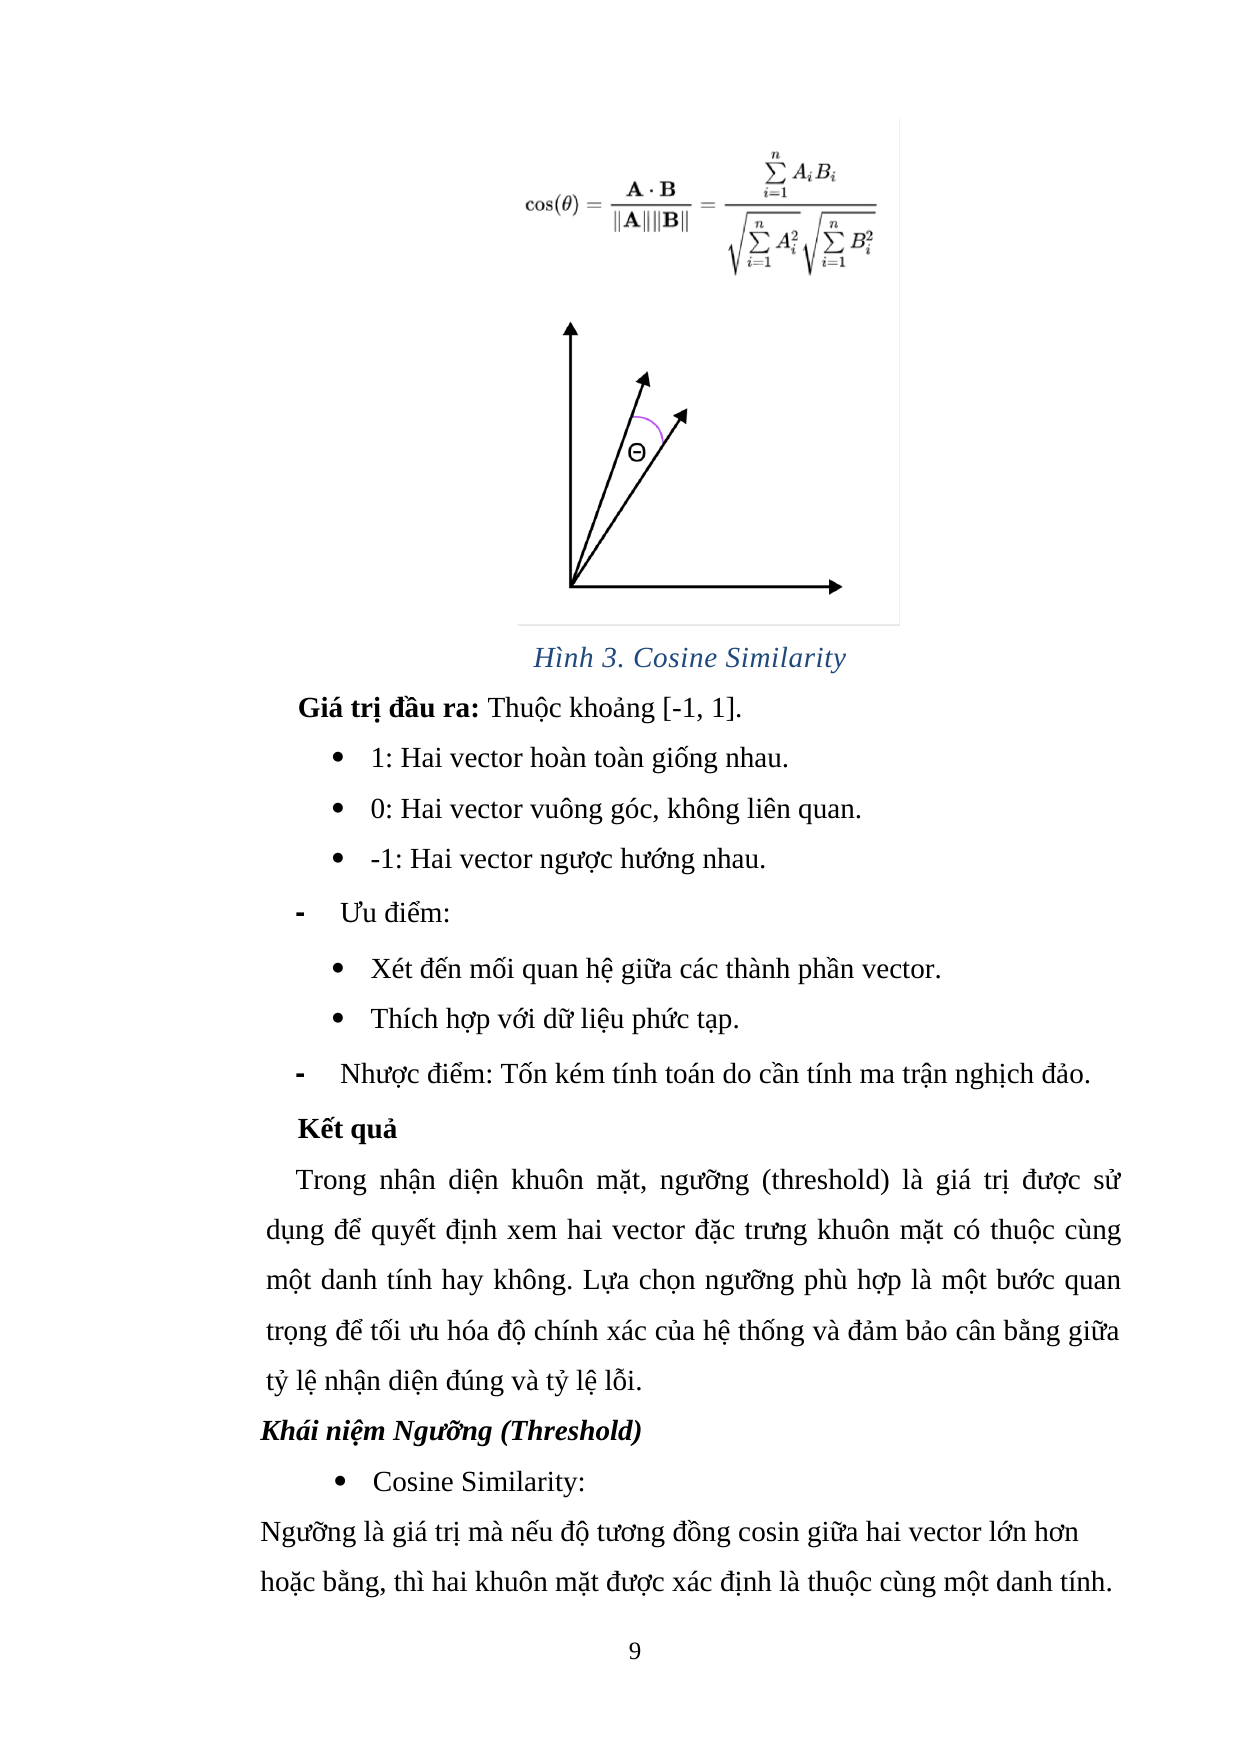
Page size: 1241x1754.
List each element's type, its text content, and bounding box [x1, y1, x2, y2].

list -1: Hai vector ngược hướng nhau. [333, 841, 1122, 875]
list 0: Hai vector vuông góc, không liên quan. [333, 791, 1122, 824]
text Trong nhận diện khuôn mặt, ngưỡng (threshold) là giá trị được sử dụng để quyết định xem hai vector đặc trưng khuôn mặt có thuộc cùng một danh tính hay không. Lựa chọn ngưỡng phù hợp là một bước quan trọng để tối ưu hóa độ chính xác của hệ thống và đảm bảo cân bằng giữa tỷ lệ nhận diện đúng và tỷ lệ lỗi. [266, 1162, 1122, 1397]
text Ngưỡng là giá trị mà nếu độ tương đồng cosin giữa hai vector lớn hơn hoặc bằng, thì hai khuôn mặt được xác định là thuộc cùng một danh tính. [260, 1514, 1122, 1598]
list Ưu điểm: [295, 892, 1122, 931]
list Kết quả [298, 1112, 1122, 1145]
list Thích hợp với dữ liệu phức tạp. [333, 1002, 1122, 1035]
text Khái niệm Ngưỡng (Threshold) [260, 1413, 1122, 1447]
text Giá trị đầu ra: Thuộc khoảng [-1, 1]. [148, 690, 1122, 724]
list Nhược điểm: Tốn kém tính toán do cần tính ma trận nghịch đảo. [295, 1052, 1122, 1092]
list Cosine Similarity: [335, 1464, 1122, 1497]
list Xét đến mối quan hệ giữa các thành phần vector. [333, 951, 1122, 985]
list 1: Hai vector hoàn toàn giống nhau. [333, 741, 1122, 774]
picture [517, 118, 900, 626]
